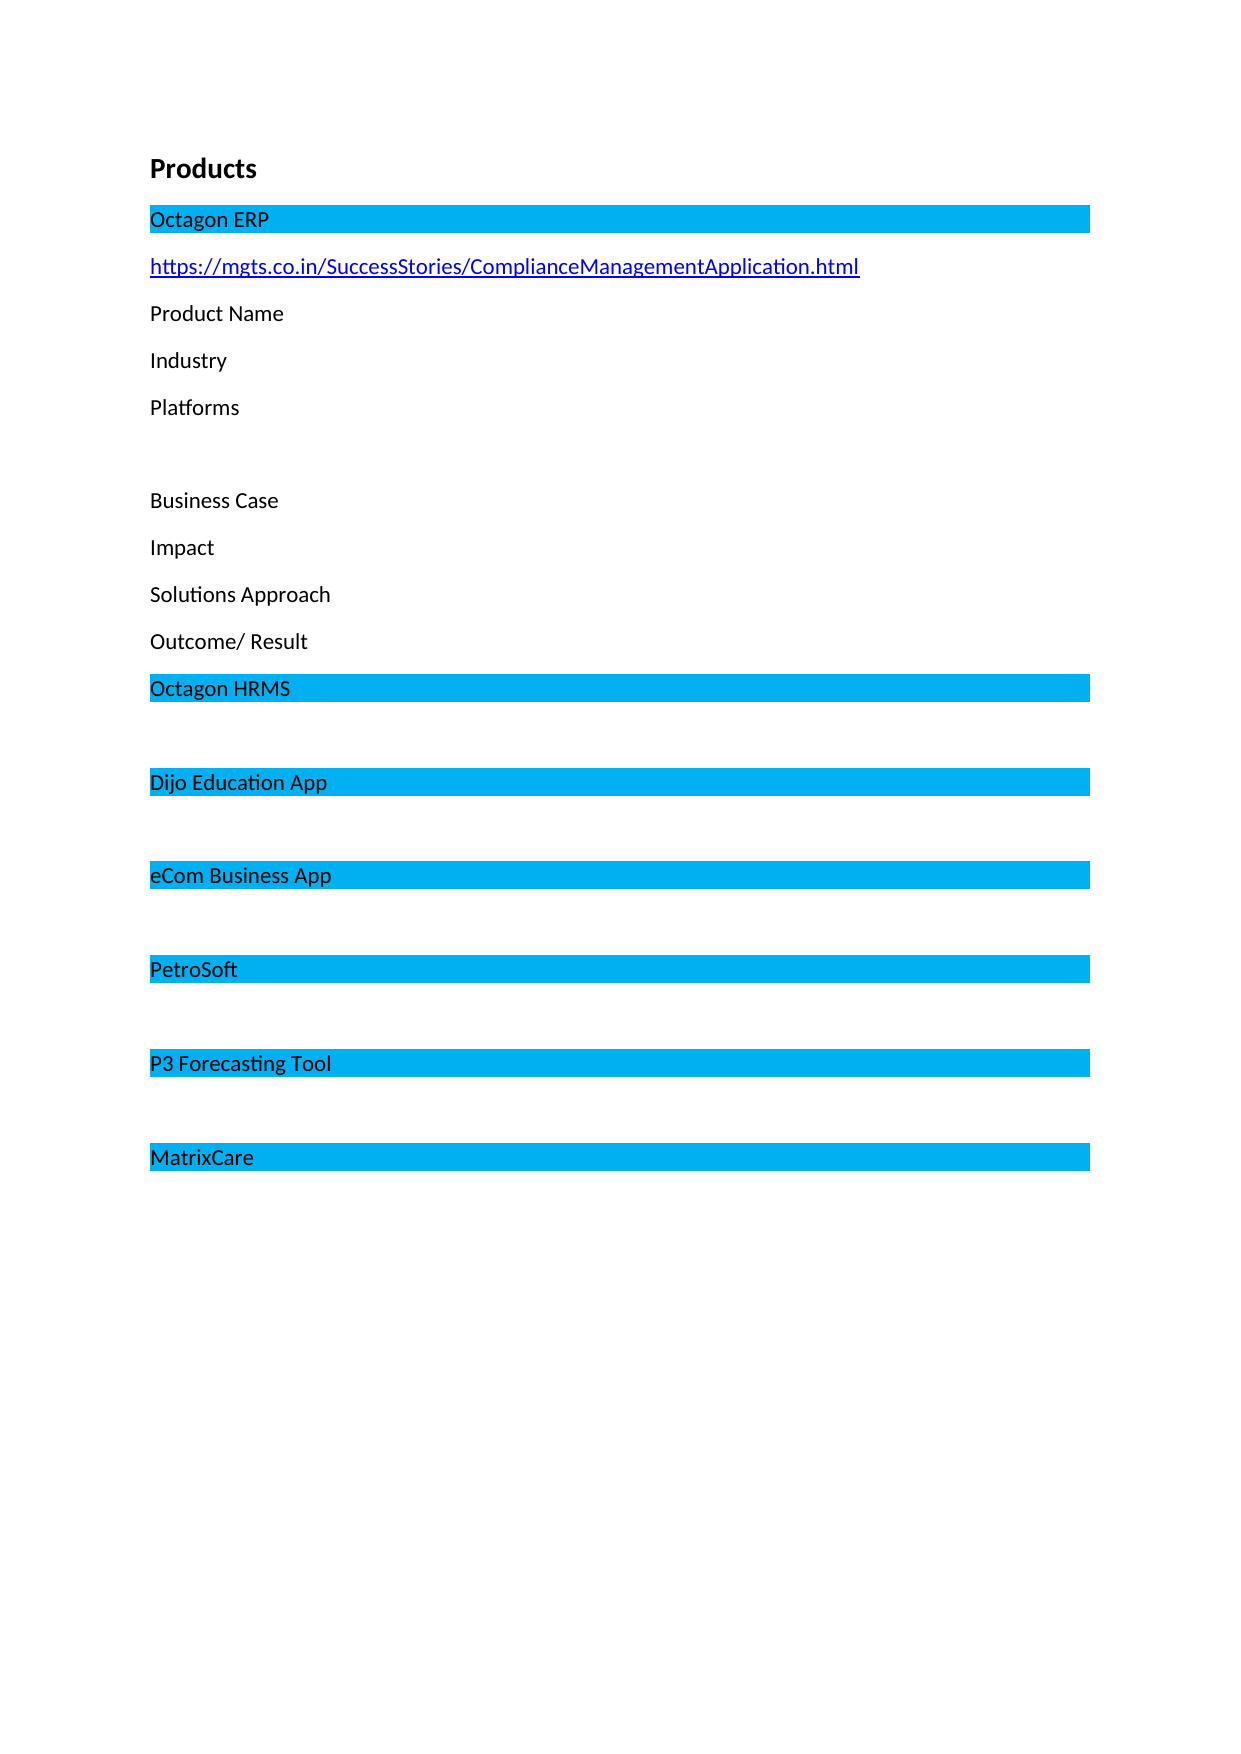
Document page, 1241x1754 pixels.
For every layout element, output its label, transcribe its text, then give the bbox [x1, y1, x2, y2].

text Industry [150, 346, 1090, 374]
text Octagon ERP [150, 205, 1090, 233]
text Outcome/ Result [150, 627, 1090, 655]
text PetroSoft [150, 955, 1090, 983]
text MatrixCare [150, 1143, 1090, 1171]
text Product Name [150, 299, 1090, 327]
text Solutions Approach [150, 580, 1090, 608]
text Business Case [150, 486, 1090, 514]
text Products [150, 150, 1090, 186]
text eCom Business App [150, 861, 1090, 889]
text https://mgts.co.in/SuccessStories/ComplianceManagementApplication.html [150, 252, 1090, 280]
text Impact [150, 533, 1090, 561]
text Platforms [150, 393, 1090, 421]
text P3 Forecasting Tool [150, 1049, 1090, 1077]
text Dijo Education App [150, 768, 1090, 796]
text Octagon HRMS [150, 674, 1090, 702]
